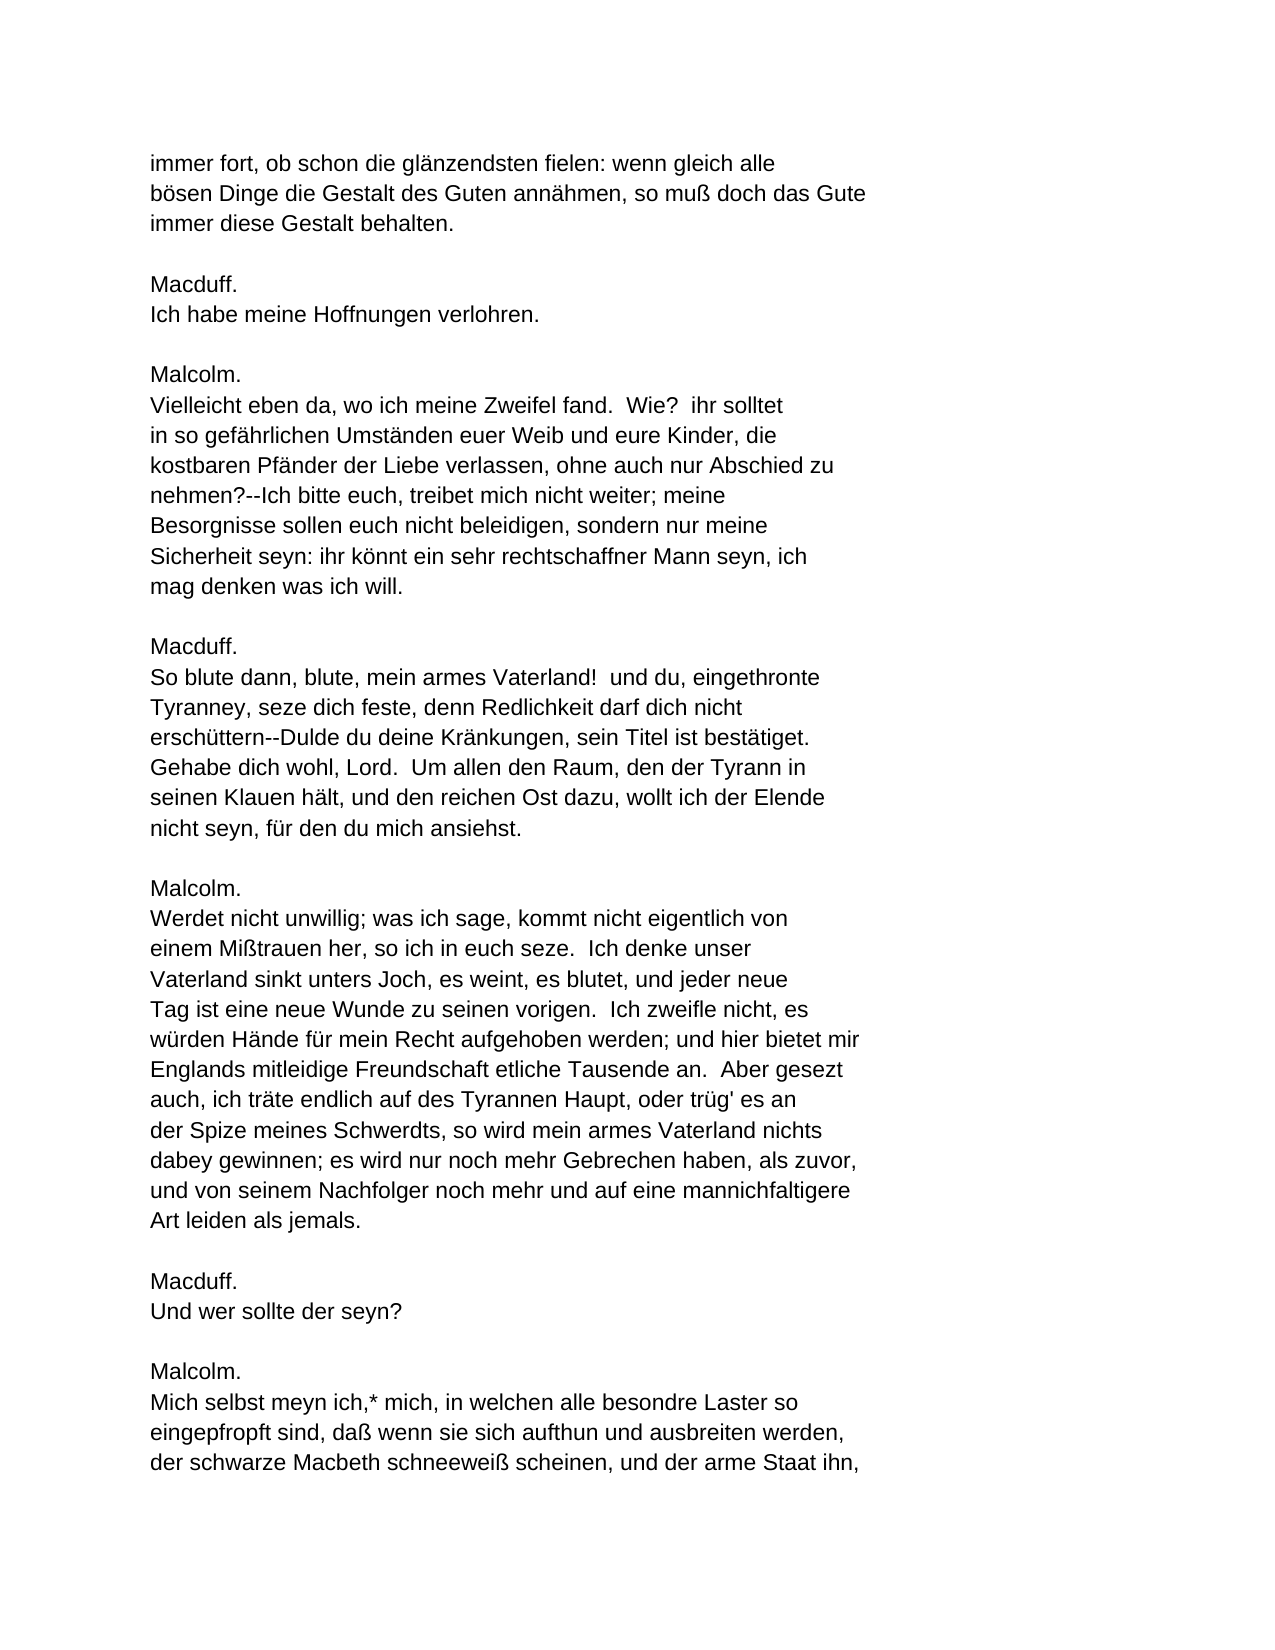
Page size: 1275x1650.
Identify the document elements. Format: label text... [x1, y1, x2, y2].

text Und wer sollte der seyn? [150, 1298, 1125, 1324]
text So blute dann, blute, mein armes Vaterland! und du, eingethronte [150, 663, 1125, 690]
text kostbaren Pfänder der Liebe verlassen, ohne auch nur Abschied zu [150, 452, 1125, 478]
text auch, ich träte endlich auf des Tyrannen Haupt, oder trüg' es an [150, 1086, 1125, 1113]
text Vielleicht eben da, wo ich meine Zweifel fand. Wie? ihr solltet [150, 392, 1125, 418]
text mag denken was ich will. [150, 573, 1125, 599]
text Ich habe meine Hoffnungen verlohren. [150, 301, 1125, 327]
text würden Hände für mein Recht aufgehoben werden; und hier bietet mir [150, 1026, 1125, 1052]
text Mich selbst meyn ich,* mich, in welchen alle besondre Laster so [150, 1388, 1125, 1415]
text seinen Klauen hält, und den reichen Ost dazu, wollt ich der Elende [150, 784, 1125, 811]
text Werdet nicht unwillig; was ich sage, kommt nicht eigentlich von [150, 905, 1125, 932]
text einem Mißtrauen her, so ich in euch seze. Ich denke unser [150, 935, 1125, 962]
text erschüttern--Dulde du deine Kränkungen, sein Titel ist bestätiget. [150, 724, 1125, 750]
text nehmen?--Ich bitte euch, treibet mich nicht weiter; meine [150, 482, 1125, 509]
text nicht seyn, für den du mich ansiehst. [150, 814, 1125, 841]
text Malcolm. [150, 361, 1125, 388]
text Besorgnisse sollen euch nicht beleidigen, sondern nur meine [150, 512, 1125, 539]
text Macduff. [150, 271, 1125, 297]
text Tag ist eine neue Wunde zu seinen vorigen. Ich zweifle nicht, es [150, 996, 1125, 1022]
text der Spize meines Schwerdts, so wird mein armes Vaterland nichts [150, 1117, 1125, 1143]
text immer diese Gestalt behalten. [150, 210, 1125, 237]
text eingepfropft sind, daß wenn sie sich aufthun und ausbreiten werden, [150, 1419, 1125, 1445]
text in so gefährlichen Umständen euer Weib und eure Kinder, die [150, 422, 1125, 448]
text Tyranney, seze dich feste, denn Redlichkeit darf dich nicht [150, 694, 1125, 720]
text und von seinem Nachfolger noch mehr und auf eine mannichfaltigere [150, 1177, 1125, 1203]
text Macduff. [150, 1268, 1125, 1294]
text Malcolm. [150, 875, 1125, 901]
text immer fort, ob schon die glänzendsten fielen: wenn gleich alle [150, 150, 1125, 176]
text Malcolm. [150, 1358, 1125, 1385]
text Art leiden als jemals. [150, 1207, 1125, 1234]
text Englands mitleidige Freundschaft etliche Tausende an. Aber gesezt [150, 1056, 1125, 1083]
text dabey gewinnen; es wird nur noch mehr Gebrechen haben, als zuvor, [150, 1147, 1125, 1173]
text bösen Dinge die Gestalt des Guten annähmen, so muß doch das Gute [150, 180, 1125, 207]
text Sicherheit seyn: ihr könnt ein sehr rechtschaffner Mann seyn, ich [150, 543, 1125, 569]
text Macduff. [150, 633, 1125, 660]
text Gehabe dich wohl, Lord. Um allen den Raum, den der Tyrann in [150, 754, 1125, 781]
text Vaterland sinkt unters Joch, es weint, es blutet, und jeder neue [150, 966, 1125, 992]
text der schwarze Macbeth schneeweiß scheinen, und der arme Staat ihn, [150, 1449, 1125, 1475]
